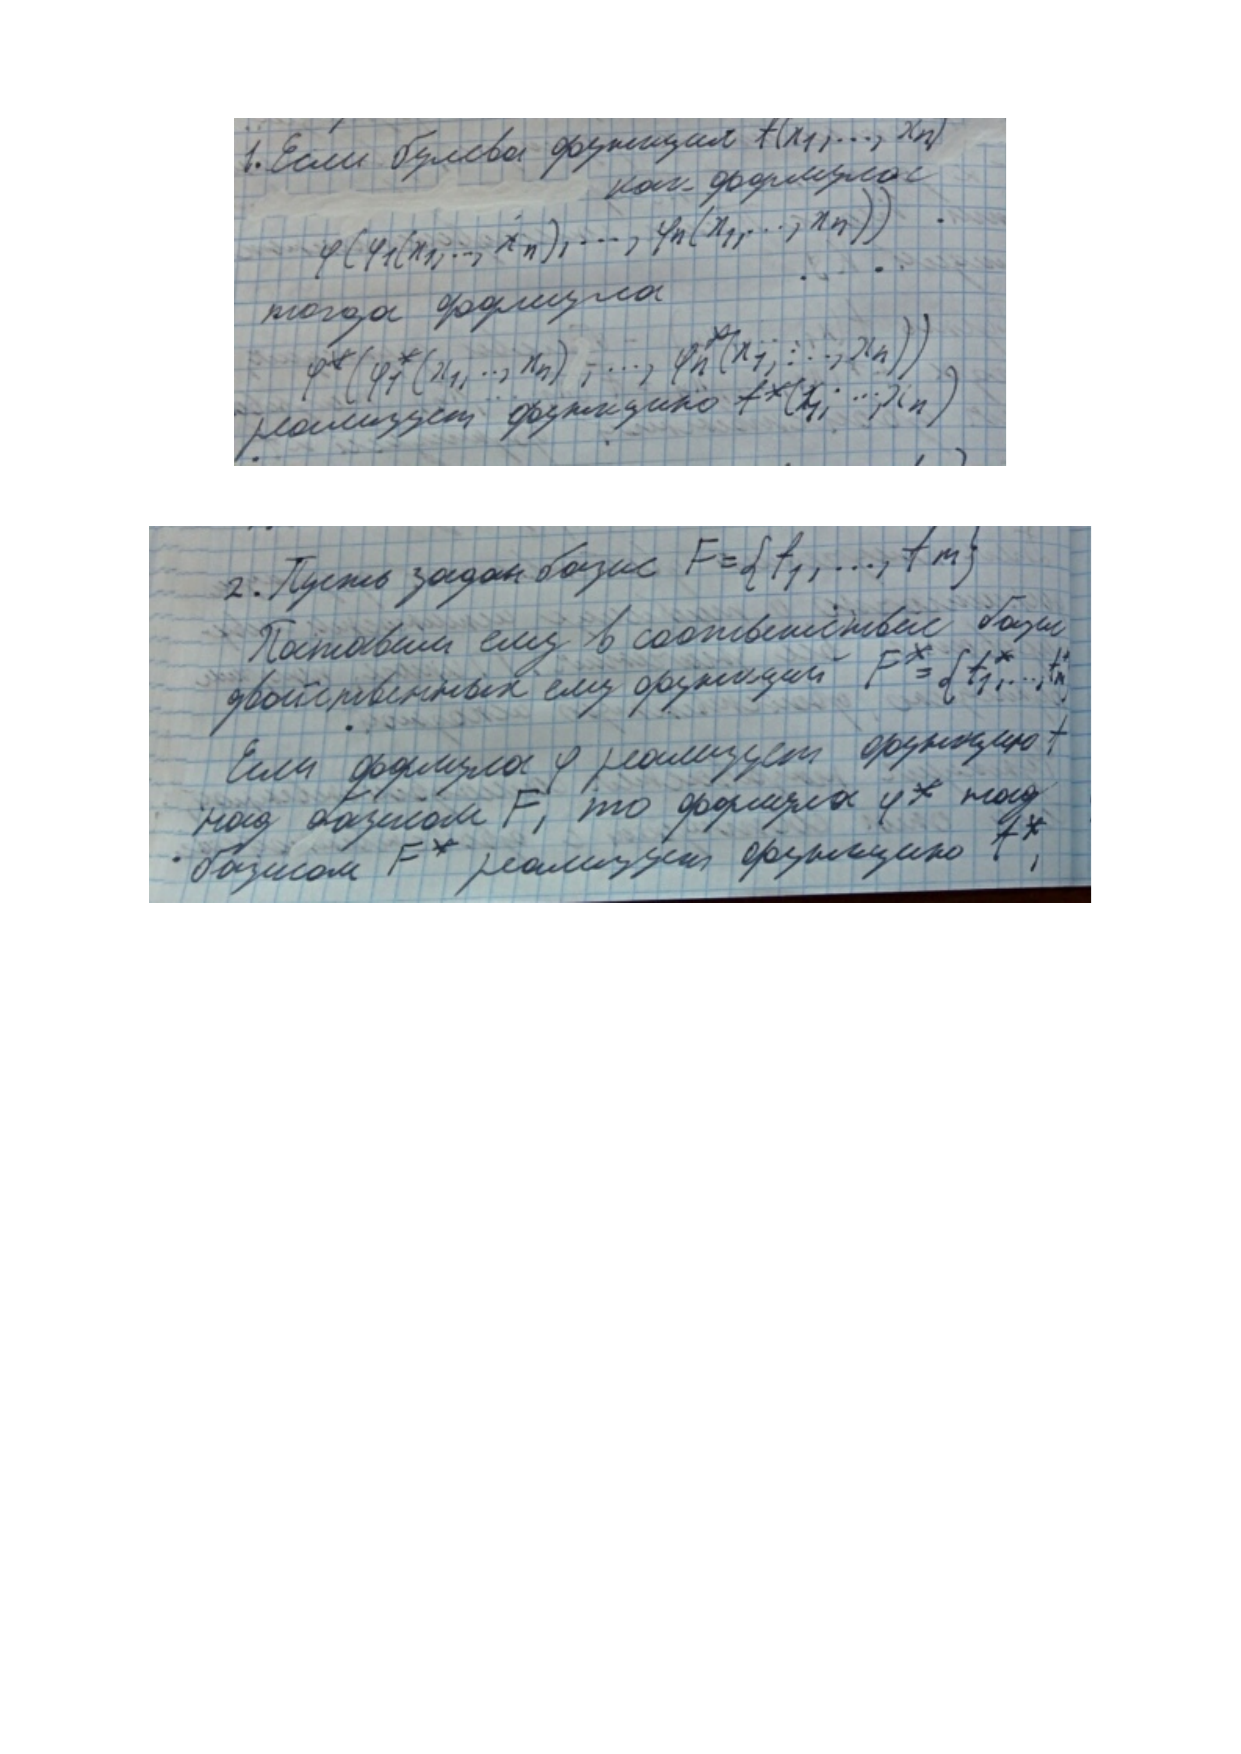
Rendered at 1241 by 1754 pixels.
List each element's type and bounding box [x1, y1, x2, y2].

picture [234, 118, 1007, 466]
picture [149, 526, 1092, 903]
